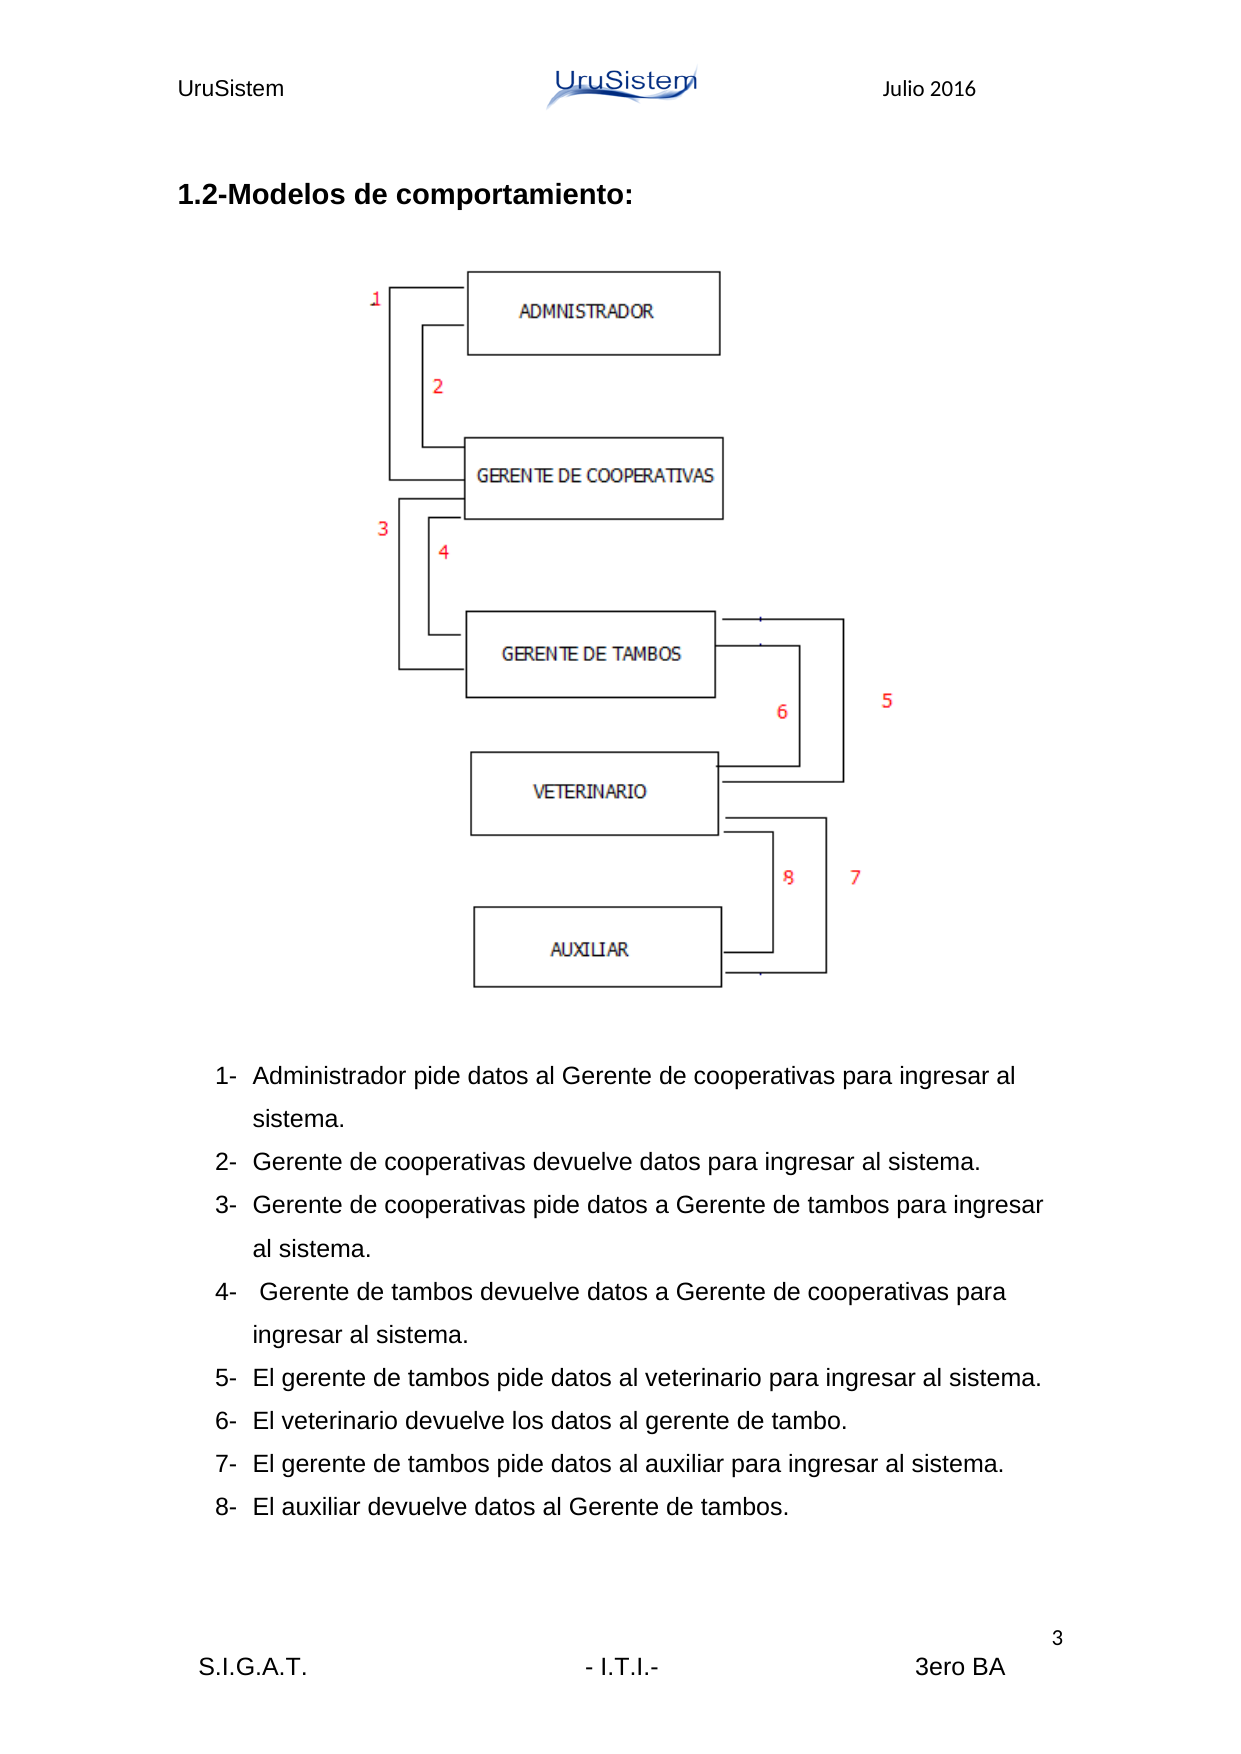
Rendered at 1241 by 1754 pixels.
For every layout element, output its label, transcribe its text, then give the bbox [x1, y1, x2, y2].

list El gerente de tambos pide datos al auxiliar para ingresar al sistema. [215, 1449, 1063, 1478]
picture [545, 44, 700, 111]
list Gerente de cooperativas devuelve datos para ingresar al sistema. [215, 1147, 1063, 1176]
list El gerente de tambos pide datos al veterinario para ingresar al sistema. [215, 1363, 1063, 1392]
text 1.2-Modelos de comportamiento: [177, 177, 1063, 211]
list El veterinario devuelve los datos al gerente de tambo. [215, 1406, 1063, 1435]
list Gerente de cooperativas pide datos a Gerente de tambos para ingresar al sistema. [215, 1190, 1063, 1262]
list Gerente de tambos devuelve datos a Gerente de cooperativas para ingresar al sistema. [215, 1277, 1063, 1348]
picture [301, 248, 940, 1027]
list El auxiliar devuelve datos al Gerente de tambos. [215, 1492, 1063, 1521]
list Administrador pide datos al Gerente de cooperativas para ingresar al sistema. [215, 1061, 1063, 1133]
